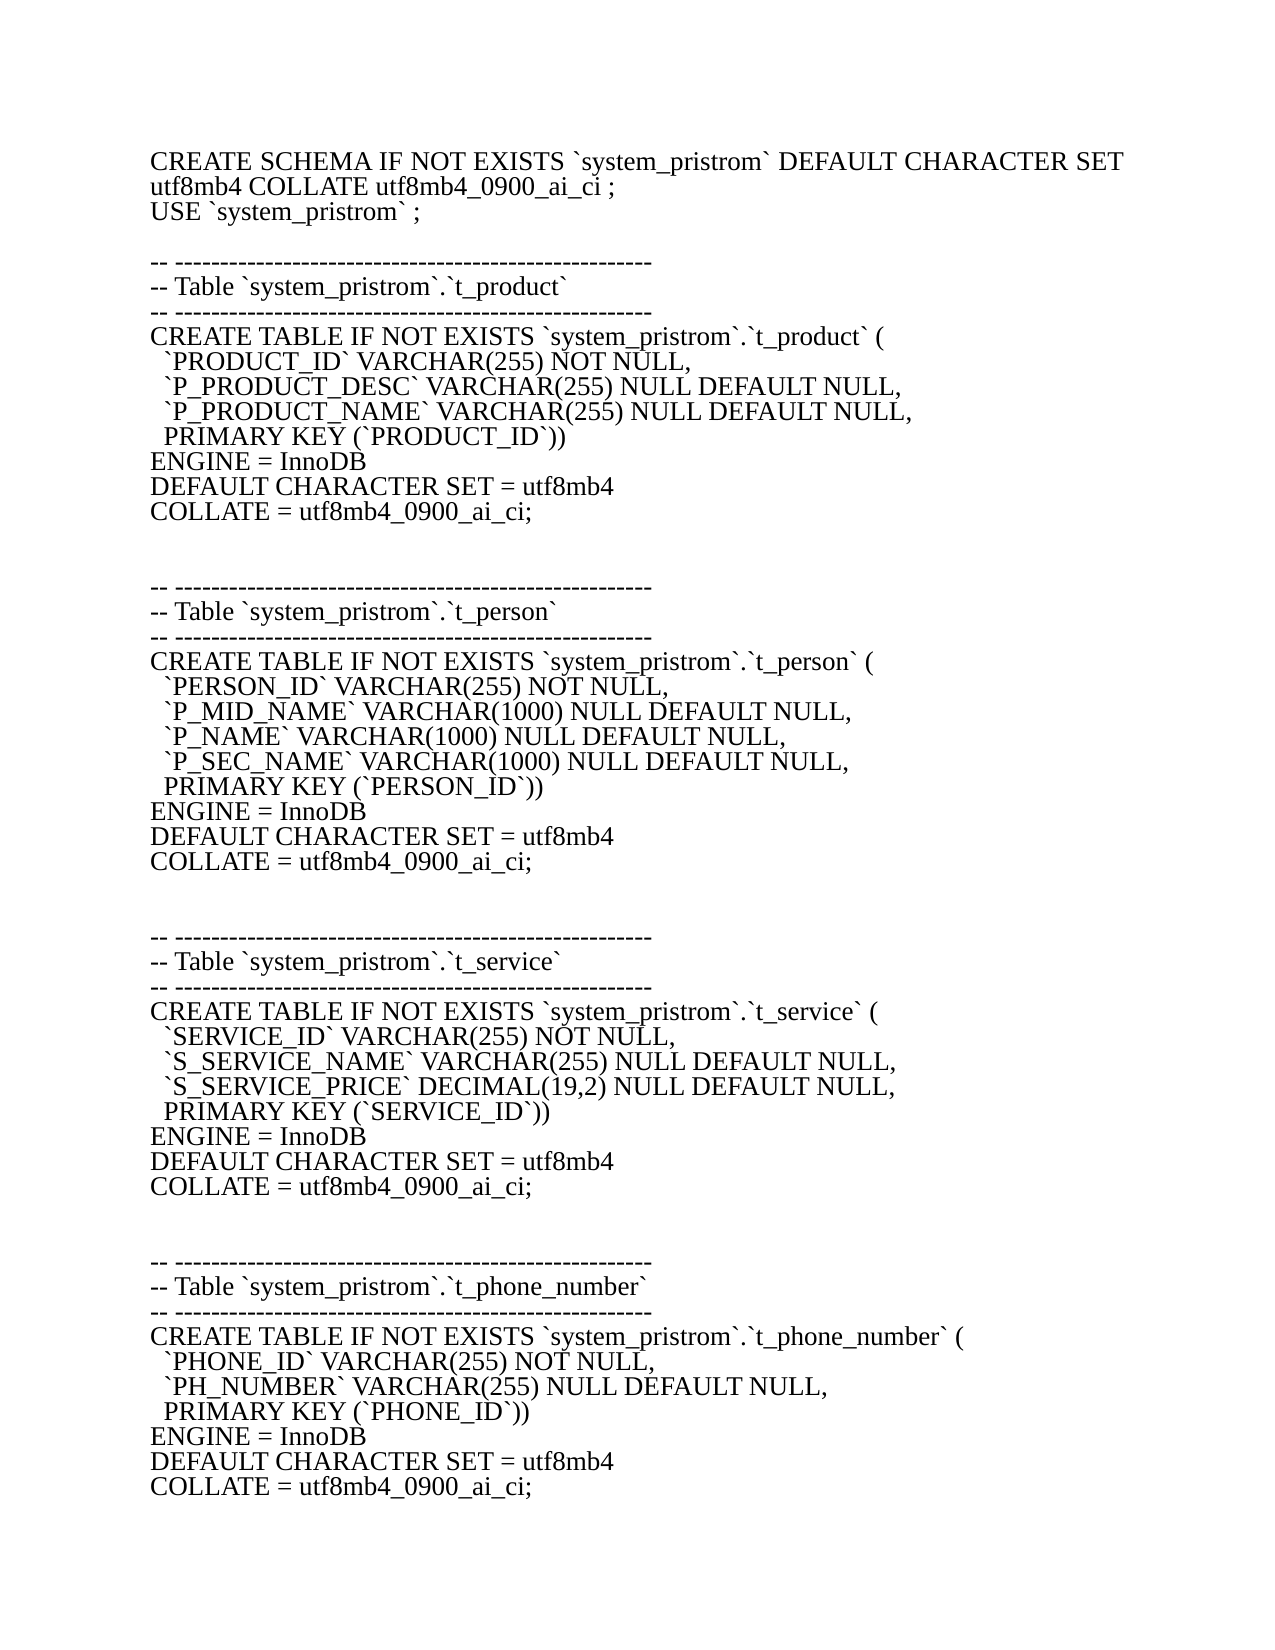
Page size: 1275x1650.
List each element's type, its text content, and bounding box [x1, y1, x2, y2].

text PRIMARY KEY (`PRODUCT_ID`)) [150, 425, 1125, 450]
text -- Table `system_pristrom`.`t_service` [150, 950, 1125, 975]
text PRIMARY KEY (`SERVICE_ID`)) [150, 1100, 1125, 1125]
text CREATE SCHEMA IF NOT EXISTS `system_pristrom` DEFAULT CHARACTER SET utf8mb4 COLLATE utf8mb4_0900_ai_ci ; [150, 150, 1125, 200]
text DEFAULT CHARACTER SET = utf8mb4 [150, 825, 1125, 850]
text -- ----------------------------------------------------- [150, 300, 1125, 325]
text `P_SEC_NAME` VARCHAR(1000) NULL DEFAULT NULL, [150, 750, 1125, 775]
text `PH_NUMBER` VARCHAR(255) NULL DEFAULT NULL, [150, 1375, 1125, 1400]
text CREATE TABLE IF NOT EXISTS `system_pristrom`.`t_service` ( [150, 1000, 1125, 1025]
text ENGINE = InnoDB [150, 1425, 1125, 1450]
text DEFAULT CHARACTER SET = utf8mb4 [150, 475, 1125, 500]
text `PHONE_ID` VARCHAR(255) NOT NULL, [150, 1350, 1125, 1375]
text CREATE TABLE IF NOT EXISTS `system_pristrom`.`t_product` ( [150, 325, 1125, 350]
text `P_NAME` VARCHAR(1000) NULL DEFAULT NULL, [150, 725, 1125, 750]
text -- ----------------------------------------------------- [150, 1250, 1125, 1275]
text -- ----------------------------------------------------- [150, 925, 1125, 950]
text `SERVICE_ID` VARCHAR(255) NOT NULL, [150, 1025, 1125, 1050]
text -- Table `system_pristrom`.`t_product` [150, 275, 1125, 300]
text `S_SERVICE_PRICE` DECIMAL(19,2) NULL DEFAULT NULL, [150, 1075, 1125, 1100]
text ENGINE = InnoDB [150, 450, 1125, 475]
text PRIMARY KEY (`PERSON_ID`)) [150, 775, 1125, 800]
text COLLATE = utf8mb4_0900_ai_ci; [150, 1175, 1125, 1200]
text CREATE TABLE IF NOT EXISTS `system_pristrom`.`t_phone_number` ( [150, 1325, 1125, 1350]
text -- ----------------------------------------------------- [150, 975, 1125, 1000]
text PRIMARY KEY (`PHONE_ID`)) [150, 1400, 1125, 1425]
text CREATE TABLE IF NOT EXISTS `system_pristrom`.`t_person` ( [150, 650, 1125, 675]
text `PERSON_ID` VARCHAR(255) NOT NULL, [150, 675, 1125, 700]
text ENGINE = InnoDB [150, 1125, 1125, 1150]
text -- Table `system_pristrom`.`t_person` [150, 600, 1125, 625]
text COLLATE = utf8mb4_0900_ai_ci; [150, 1475, 1125, 1500]
text -- ----------------------------------------------------- [150, 625, 1125, 650]
text `P_PRODUCT_NAME` VARCHAR(255) NULL DEFAULT NULL, [150, 400, 1125, 425]
text `P_PRODUCT_DESC` VARCHAR(255) NULL DEFAULT NULL, [150, 375, 1125, 400]
text `PRODUCT_ID` VARCHAR(255) NOT NULL, [150, 350, 1125, 375]
text -- ----------------------------------------------------- [150, 575, 1125, 600]
text COLLATE = utf8mb4_0900_ai_ci; [150, 500, 1125, 525]
text DEFAULT CHARACTER SET = utf8mb4 [150, 1450, 1125, 1475]
text ENGINE = InnoDB [150, 800, 1125, 825]
text -- Table `system_pristrom`.`t_phone_number` [150, 1275, 1125, 1300]
text -- ----------------------------------------------------- [150, 250, 1125, 275]
text COLLATE = utf8mb4_0900_ai_ci; [150, 850, 1125, 875]
text USE `system_pristrom` ; [150, 200, 1125, 225]
text -- ----------------------------------------------------- [150, 1300, 1125, 1325]
text `S_SERVICE_NAME` VARCHAR(255) NULL DEFAULT NULL, [150, 1050, 1125, 1075]
text `P_MID_NAME` VARCHAR(1000) NULL DEFAULT NULL, [150, 700, 1125, 725]
text DEFAULT CHARACTER SET = utf8mb4 [150, 1150, 1125, 1175]
